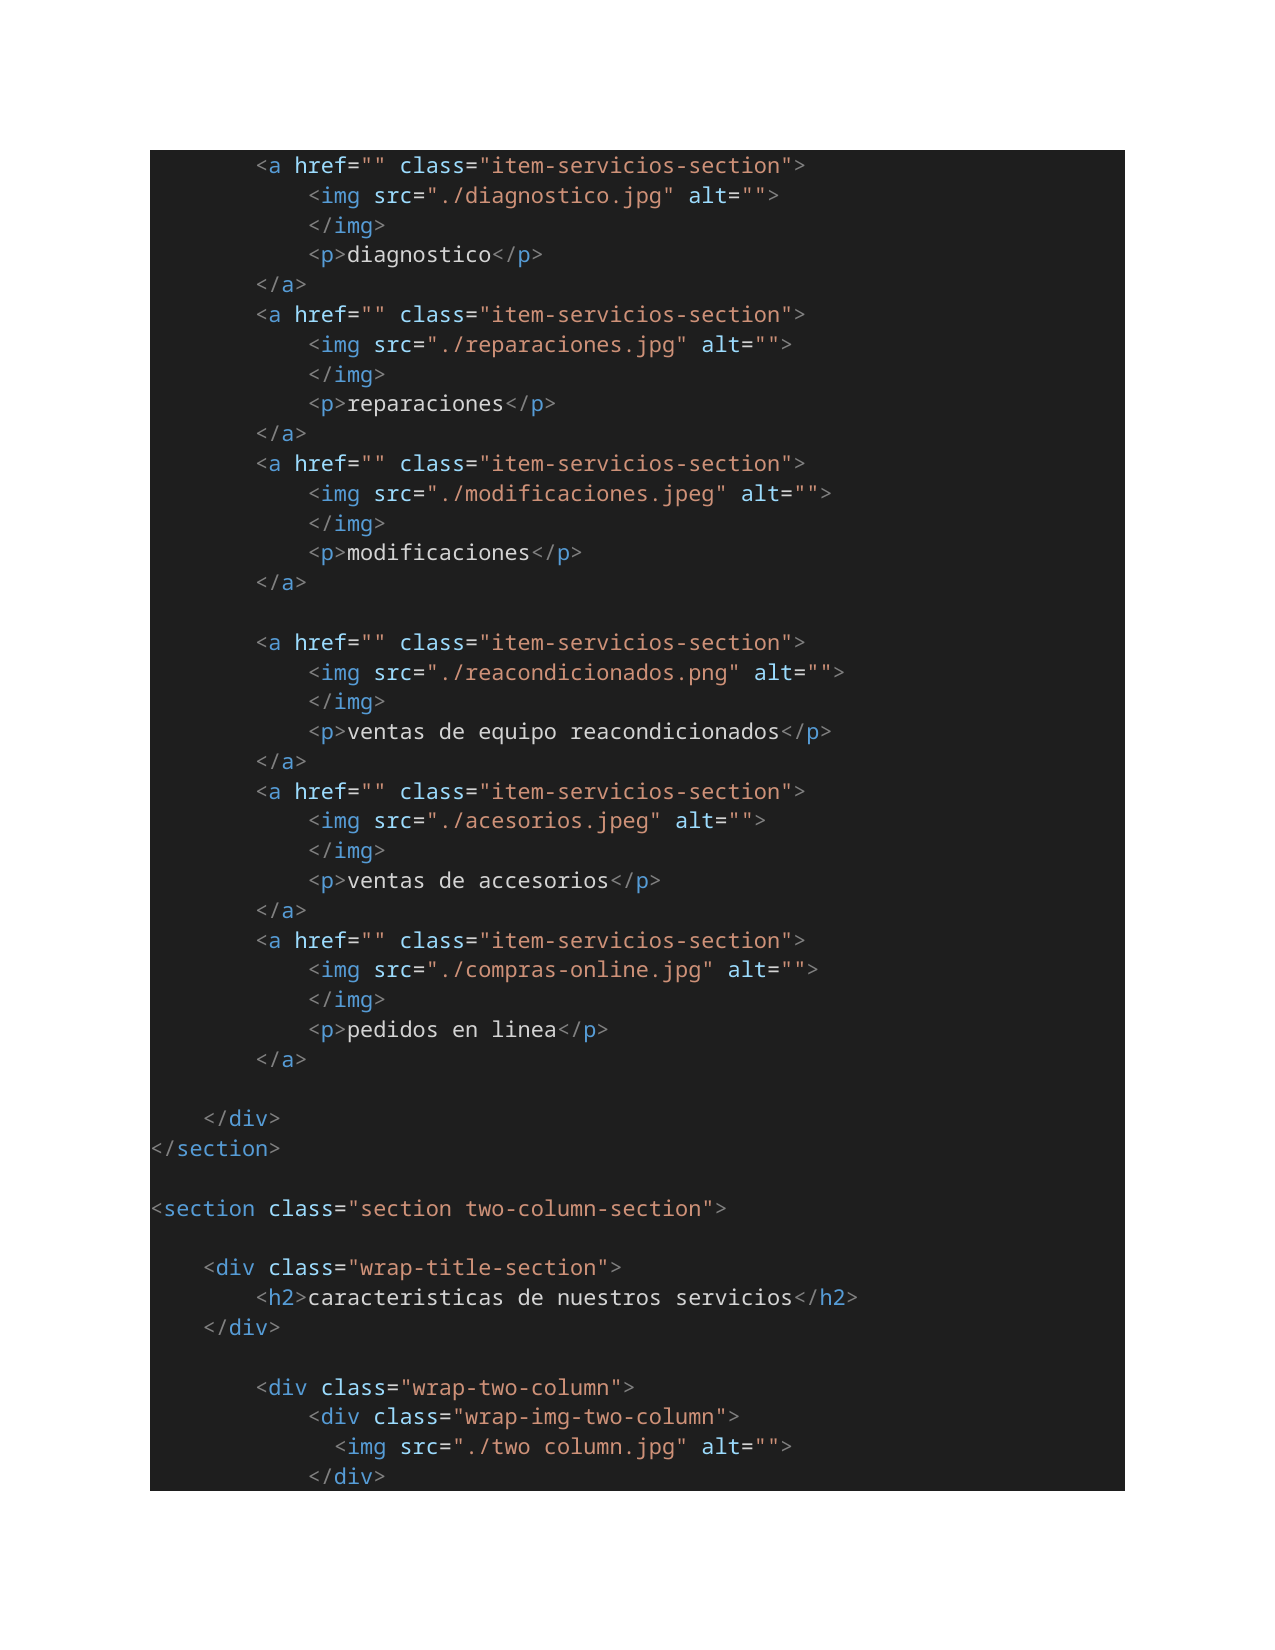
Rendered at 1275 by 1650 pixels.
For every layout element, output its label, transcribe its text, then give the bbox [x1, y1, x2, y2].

text <img src="./modificaciones.jpeg" alt=""> [150, 478, 1125, 507]
text <a href="" class="item-servicios-section"> [150, 448, 1125, 478]
text <a href="" class="item-servicios-section"> [150, 776, 1125, 805]
text </img> [150, 209, 1125, 239]
text <p>ventas de equipo reacondicionados</p> [150, 716, 1125, 746]
text <p>ventas de accesorios</p> [150, 865, 1125, 895]
text <img src="./compras-online.jpg" alt=""> [150, 954, 1125, 984]
text <div class="wrap-two-column"> [150, 1371, 1125, 1401]
text </img> [150, 835, 1125, 865]
text </img> [150, 984, 1125, 1014]
text <img src="./reparaciones.jpg" alt=""> [150, 329, 1125, 358]
text </div> [150, 1312, 1125, 1342]
text </a> [150, 746, 1125, 776]
text </img> [150, 686, 1125, 716]
text </img> [150, 507, 1125, 537]
text <p>modificaciones</p> [150, 537, 1125, 567]
text <a href="" class="item-servicios-section"> [150, 627, 1125, 656]
text <h2>caracteristicas de nuestros servicios</h2> [150, 1282, 1125, 1312]
text <section class="section two-column-section"> [150, 1193, 1125, 1222]
text <a href="" class="item-servicios-section"> [150, 150, 1125, 180]
text </div> [150, 1461, 1125, 1491]
text <a href="" class="item-servicios-section"> [150, 924, 1125, 954]
text <img src="./two column.jpg" alt=""> [150, 1431, 1125, 1461]
text <img src="./reacondicionados.png" alt=""> [150, 656, 1125, 686]
text <div class="wrap-img-two-column"> [150, 1401, 1125, 1431]
text <img src="./diagnostico.jpg" alt=""> [150, 180, 1125, 209]
text </section> [150, 1133, 1125, 1163]
text <p>pedidos en linea</p> [150, 1014, 1125, 1044]
text </a> [150, 895, 1125, 924]
text <p>diagnostico</p> [150, 239, 1125, 269]
text </div> [150, 1103, 1125, 1133]
text </a> [150, 1044, 1125, 1073]
text </a> [150, 567, 1125, 597]
text </a> [150, 269, 1125, 299]
text <a href="" class="item-servicios-section"> [150, 299, 1125, 329]
text </a> [150, 418, 1125, 448]
text </img> [150, 358, 1125, 388]
text <div class="wrap-title-section"> [150, 1252, 1125, 1282]
text <img src="./acesorios.jpeg" alt=""> [150, 805, 1125, 835]
text <p>reparaciones</p> [150, 388, 1125, 418]
